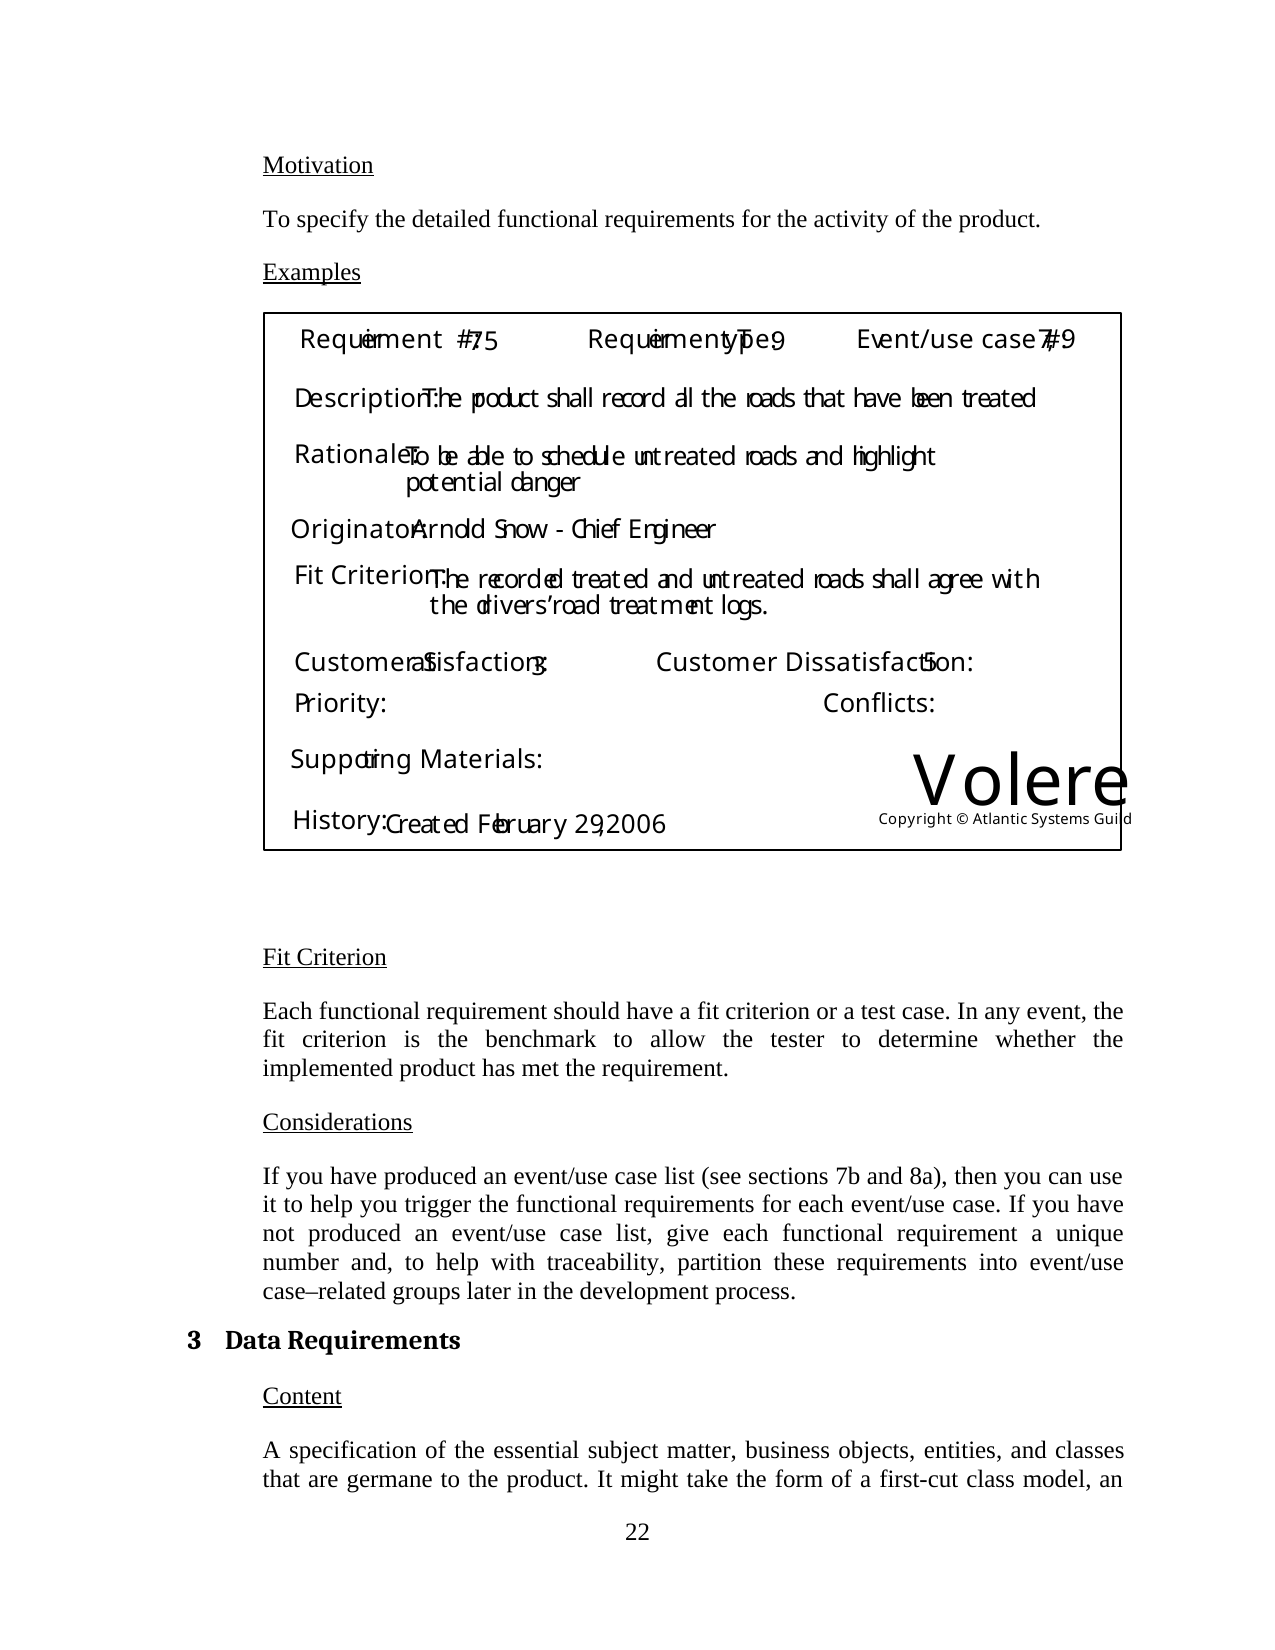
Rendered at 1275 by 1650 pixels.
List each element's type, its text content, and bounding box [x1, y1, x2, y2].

text If you have produced an event/use case list (see sections 7b and 8a), then you can use it to help you trigger the functional requirements for each event/use case. If you have not produced an event/use case list, give each functional requirement a unique number and, to help with traceability, partition these requirements into event/use case–related groups later in the development process. [262, 1161, 1125, 1304]
text Each functional requirement should have a fit criterion or a test case. In any event, the fit criterion is the benchmark to allow the tester to determine whether the implemented product has met the requirement. [262, 996, 1125, 1082]
text To specify the detailed functional requirements for the activity of the product. [262, 204, 1125, 232]
subtitle Considerations [262, 1107, 1125, 1136]
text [262, 1435, 1125, 1493]
subtitle Motivation [262, 150, 1125, 179]
subtitle Content [262, 1381, 1125, 1410]
subtitle Fit Criterion [262, 942, 1125, 971]
subtitle Data Requirements [187, 1325, 1125, 1356]
subtitle Examples [262, 257, 1125, 286]
